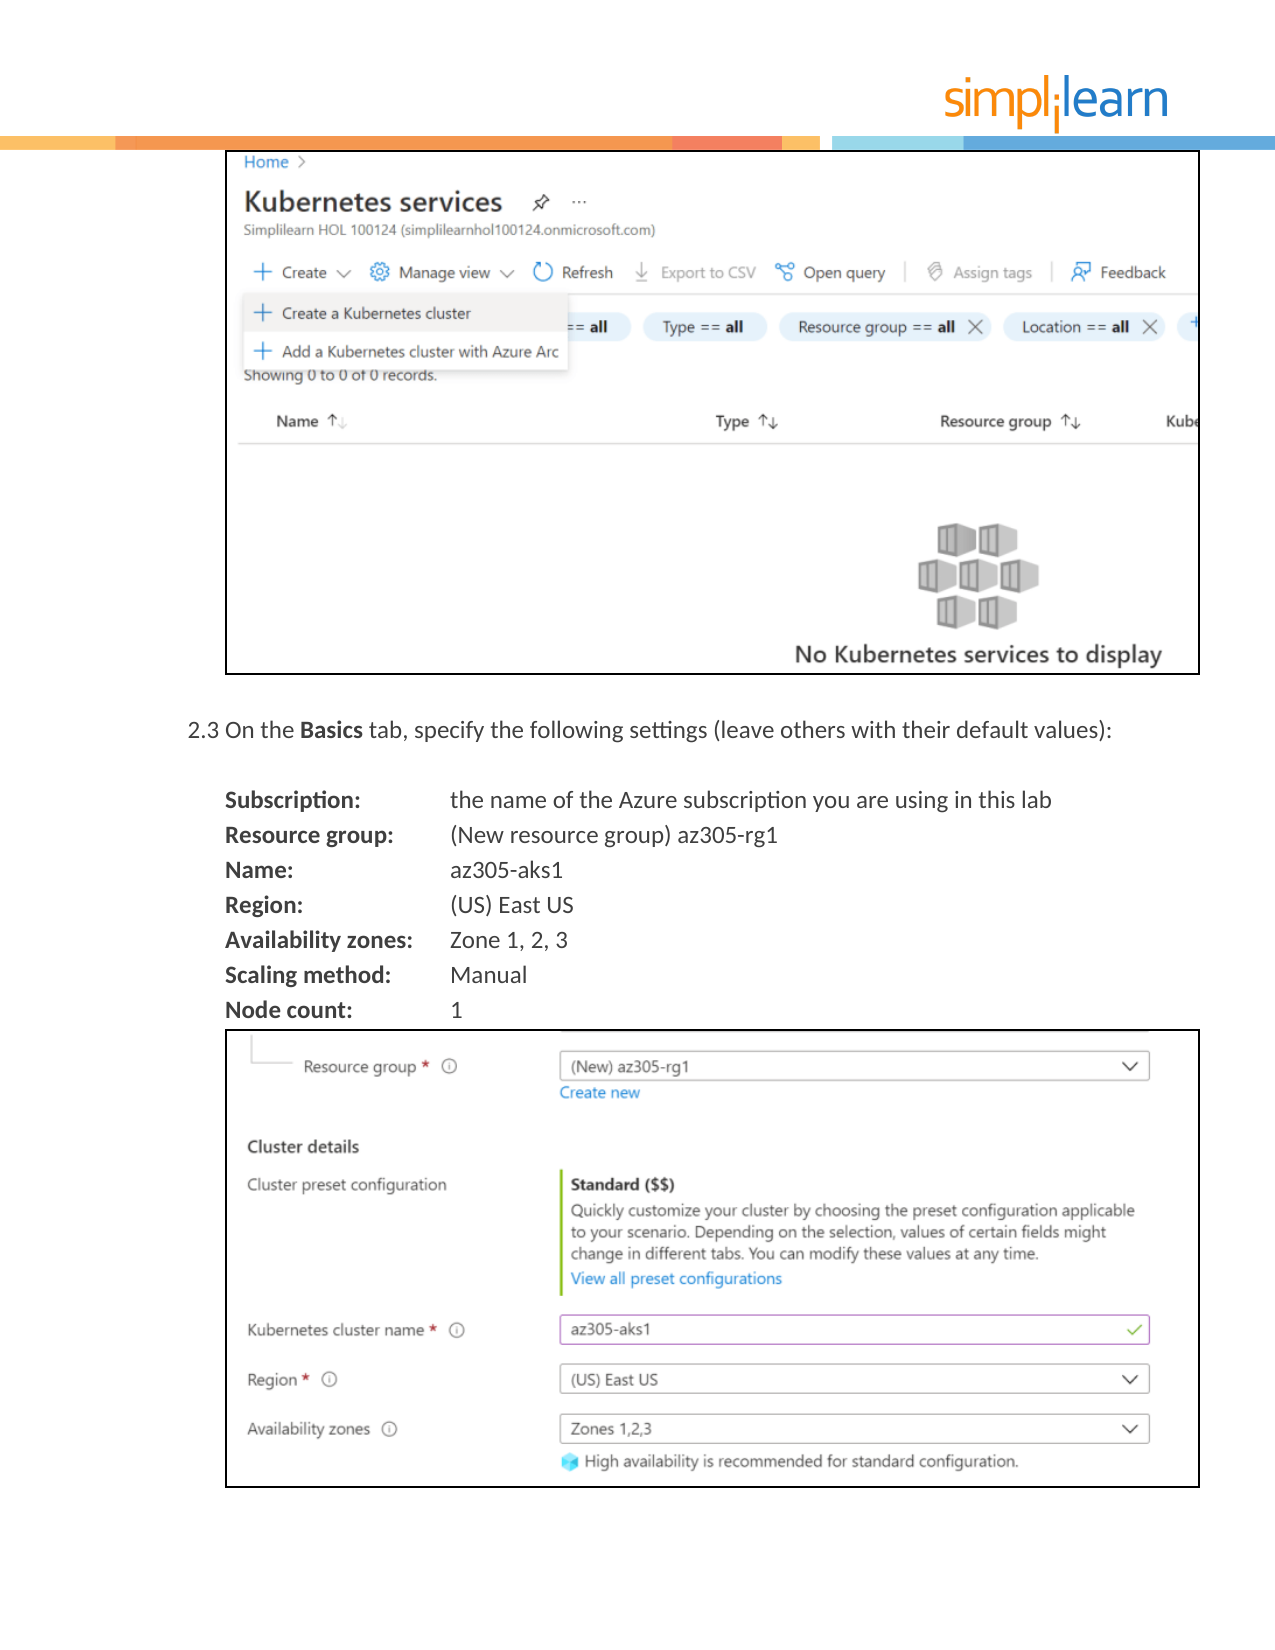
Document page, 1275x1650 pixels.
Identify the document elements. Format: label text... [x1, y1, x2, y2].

list Resource group: (New resource group) az305-rg1 [225, 819, 1125, 849]
list Region: (US) East US [225, 889, 1125, 919]
picture [0, 75, 1275, 150]
list Scaling method: Manual [225, 959, 1125, 989]
list Subscription: the name of the Azure subscription you are using in this lab [225, 784, 1125, 814]
picture [227, 1031, 1198, 1486]
list Name: az305-aks1 [225, 854, 1125, 884]
list Node count: 1 [225, 994, 1125, 1024]
picture [227, 152, 1198, 673]
list Availability zones: Zone 1, 2, 3 [225, 924, 1125, 954]
list On the Basics tab, specify the following settings (leave others with their default values): [187, 714, 1125, 744]
